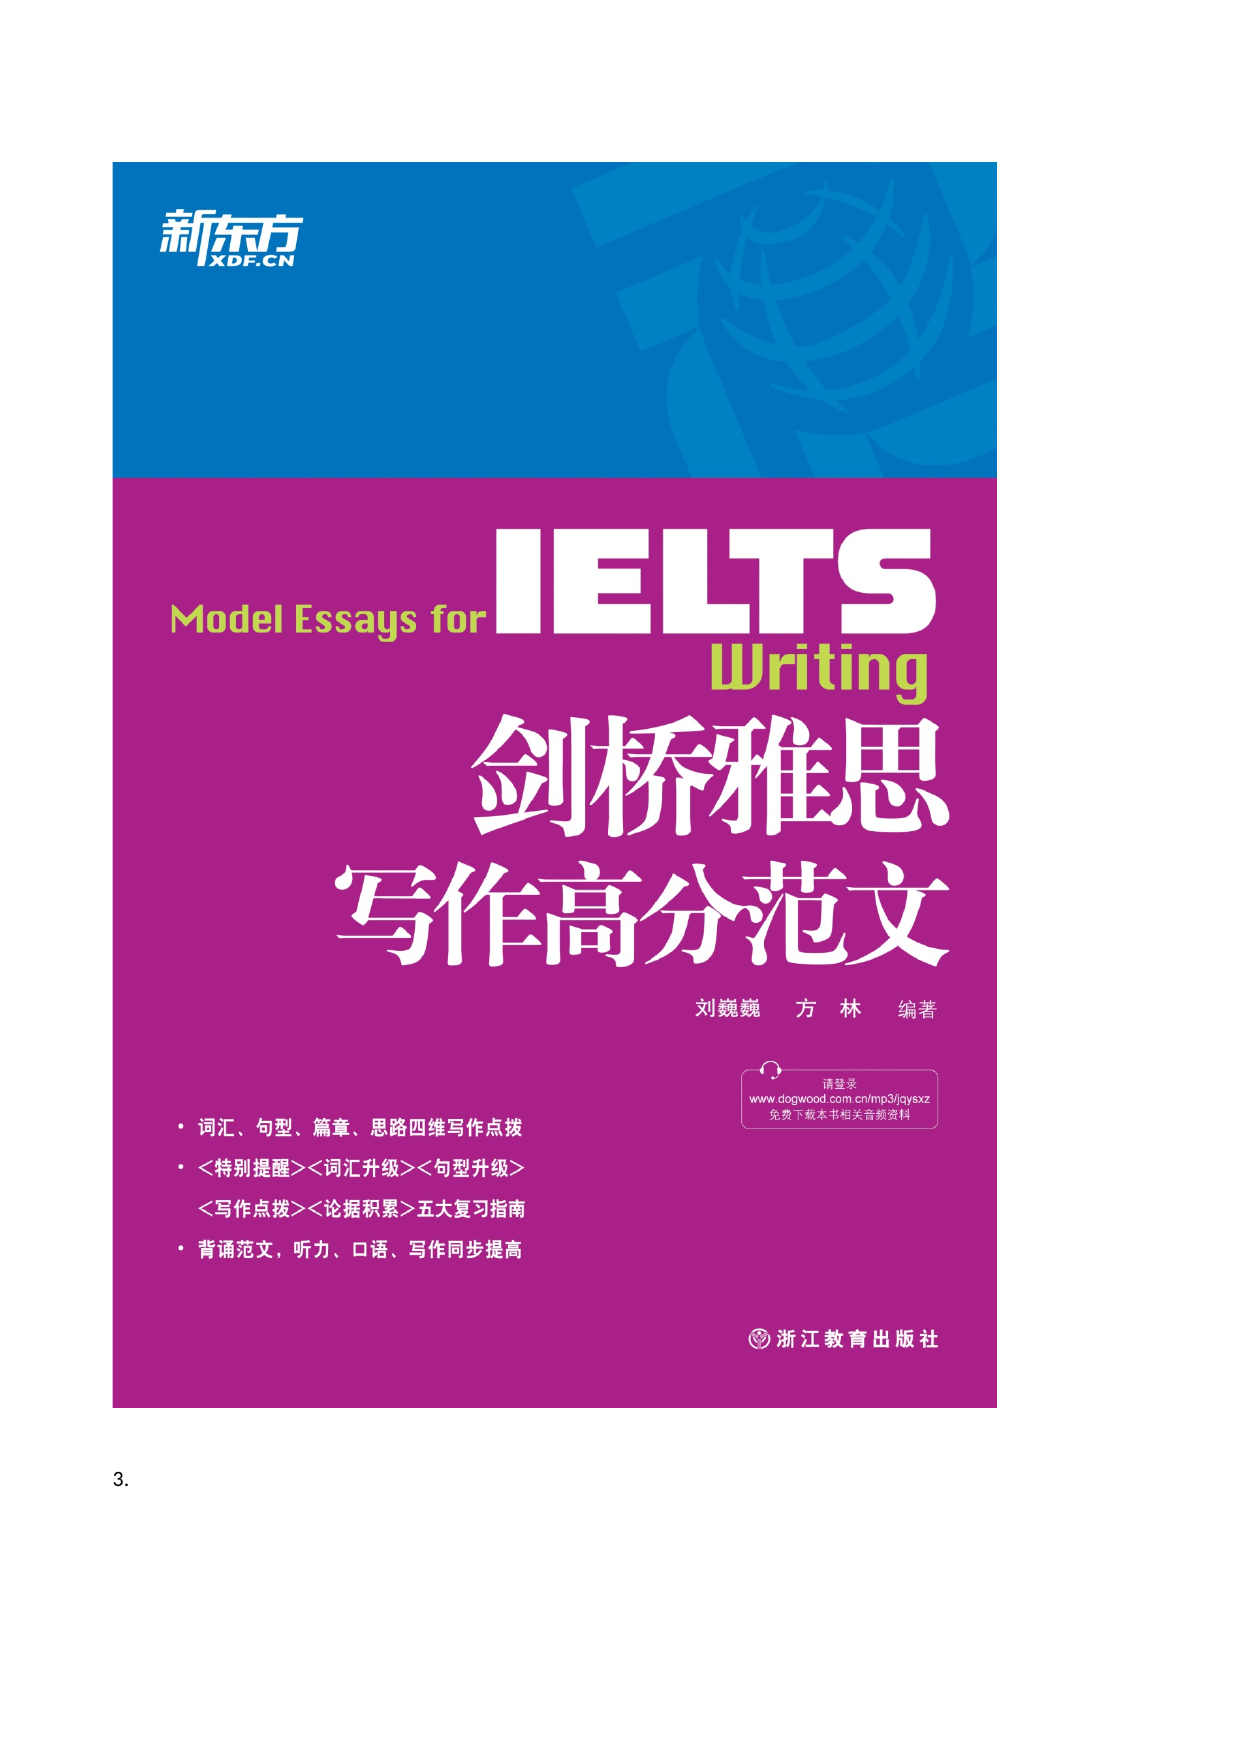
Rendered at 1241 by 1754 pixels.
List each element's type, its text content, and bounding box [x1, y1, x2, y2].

picture [112, 162, 997, 1408]
text 3. [112, 1462, 1128, 1494]
